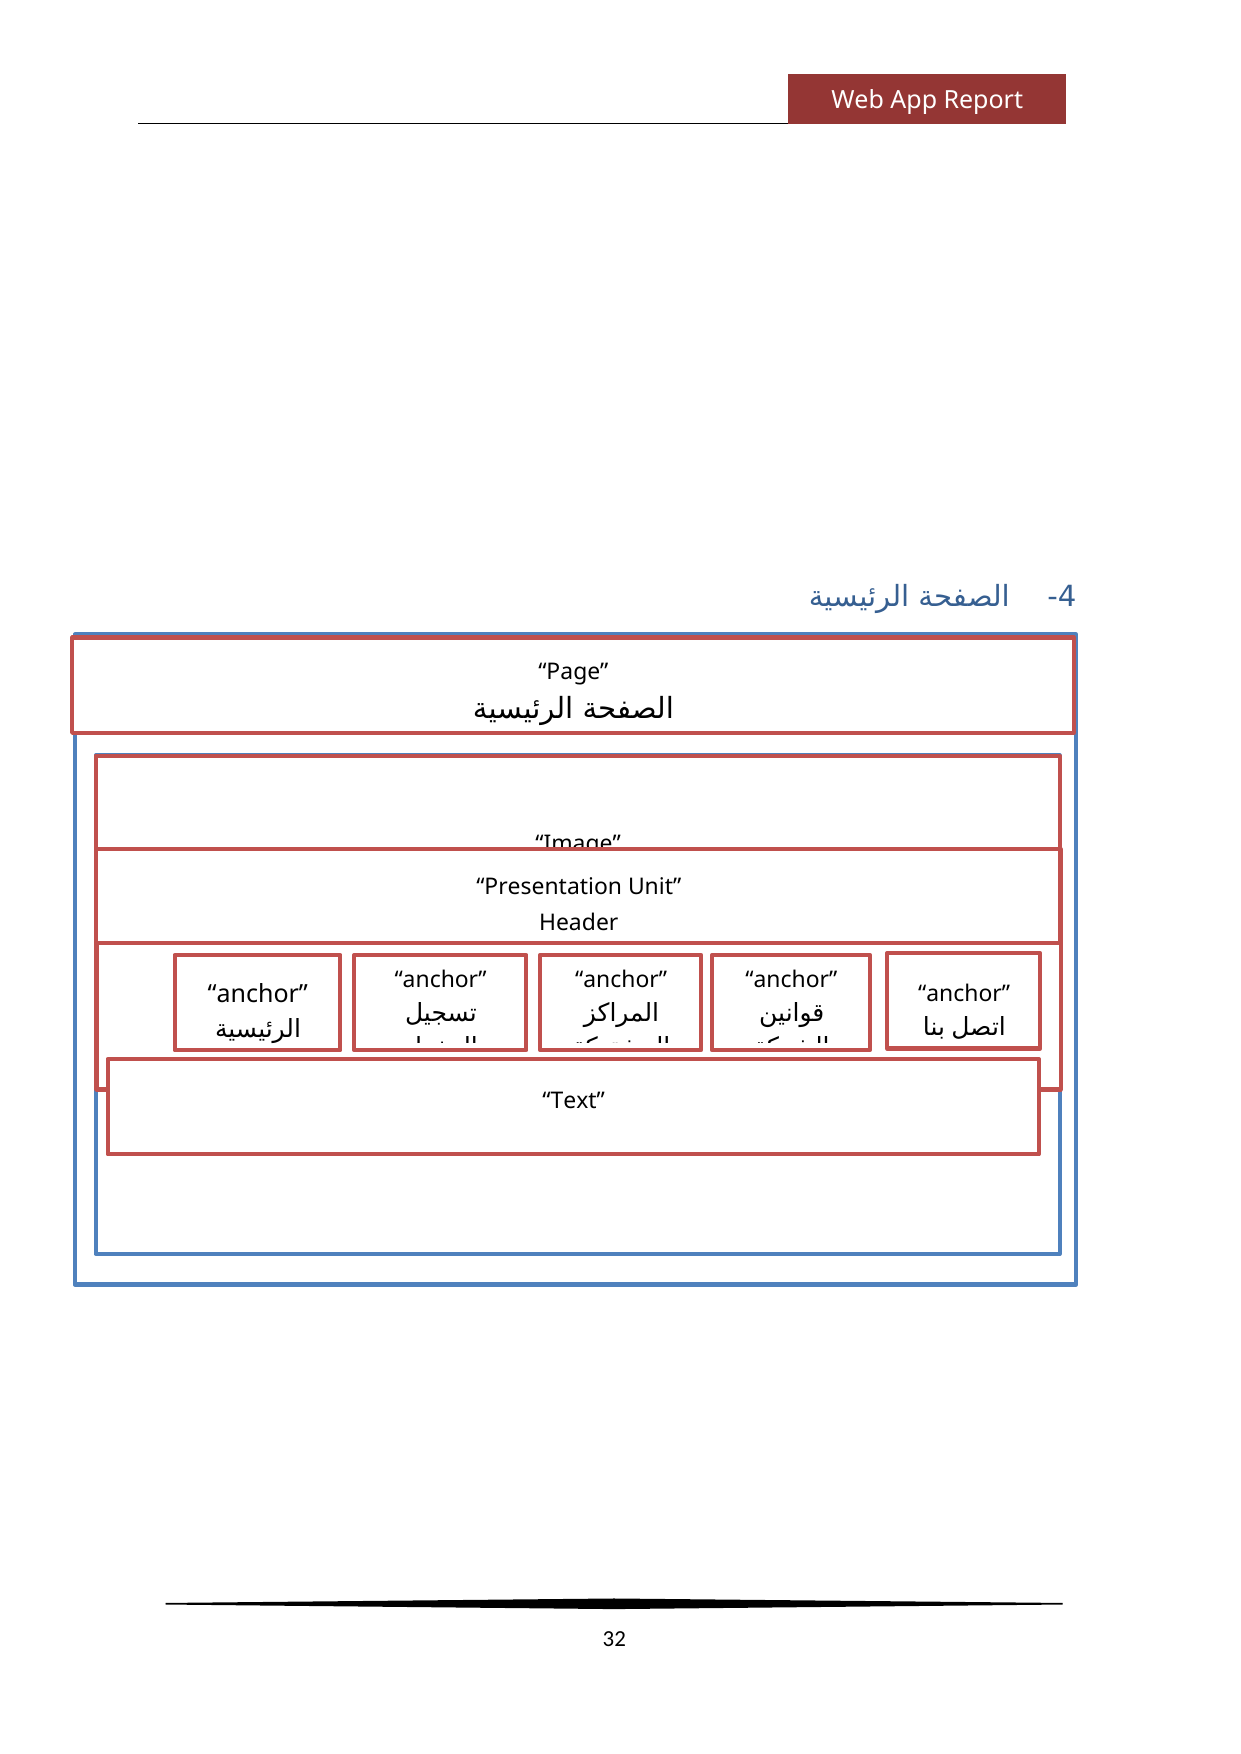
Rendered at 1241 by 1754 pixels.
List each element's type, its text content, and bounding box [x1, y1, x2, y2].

list الصفحة الرئيسية [150, 580, 1047, 614]
